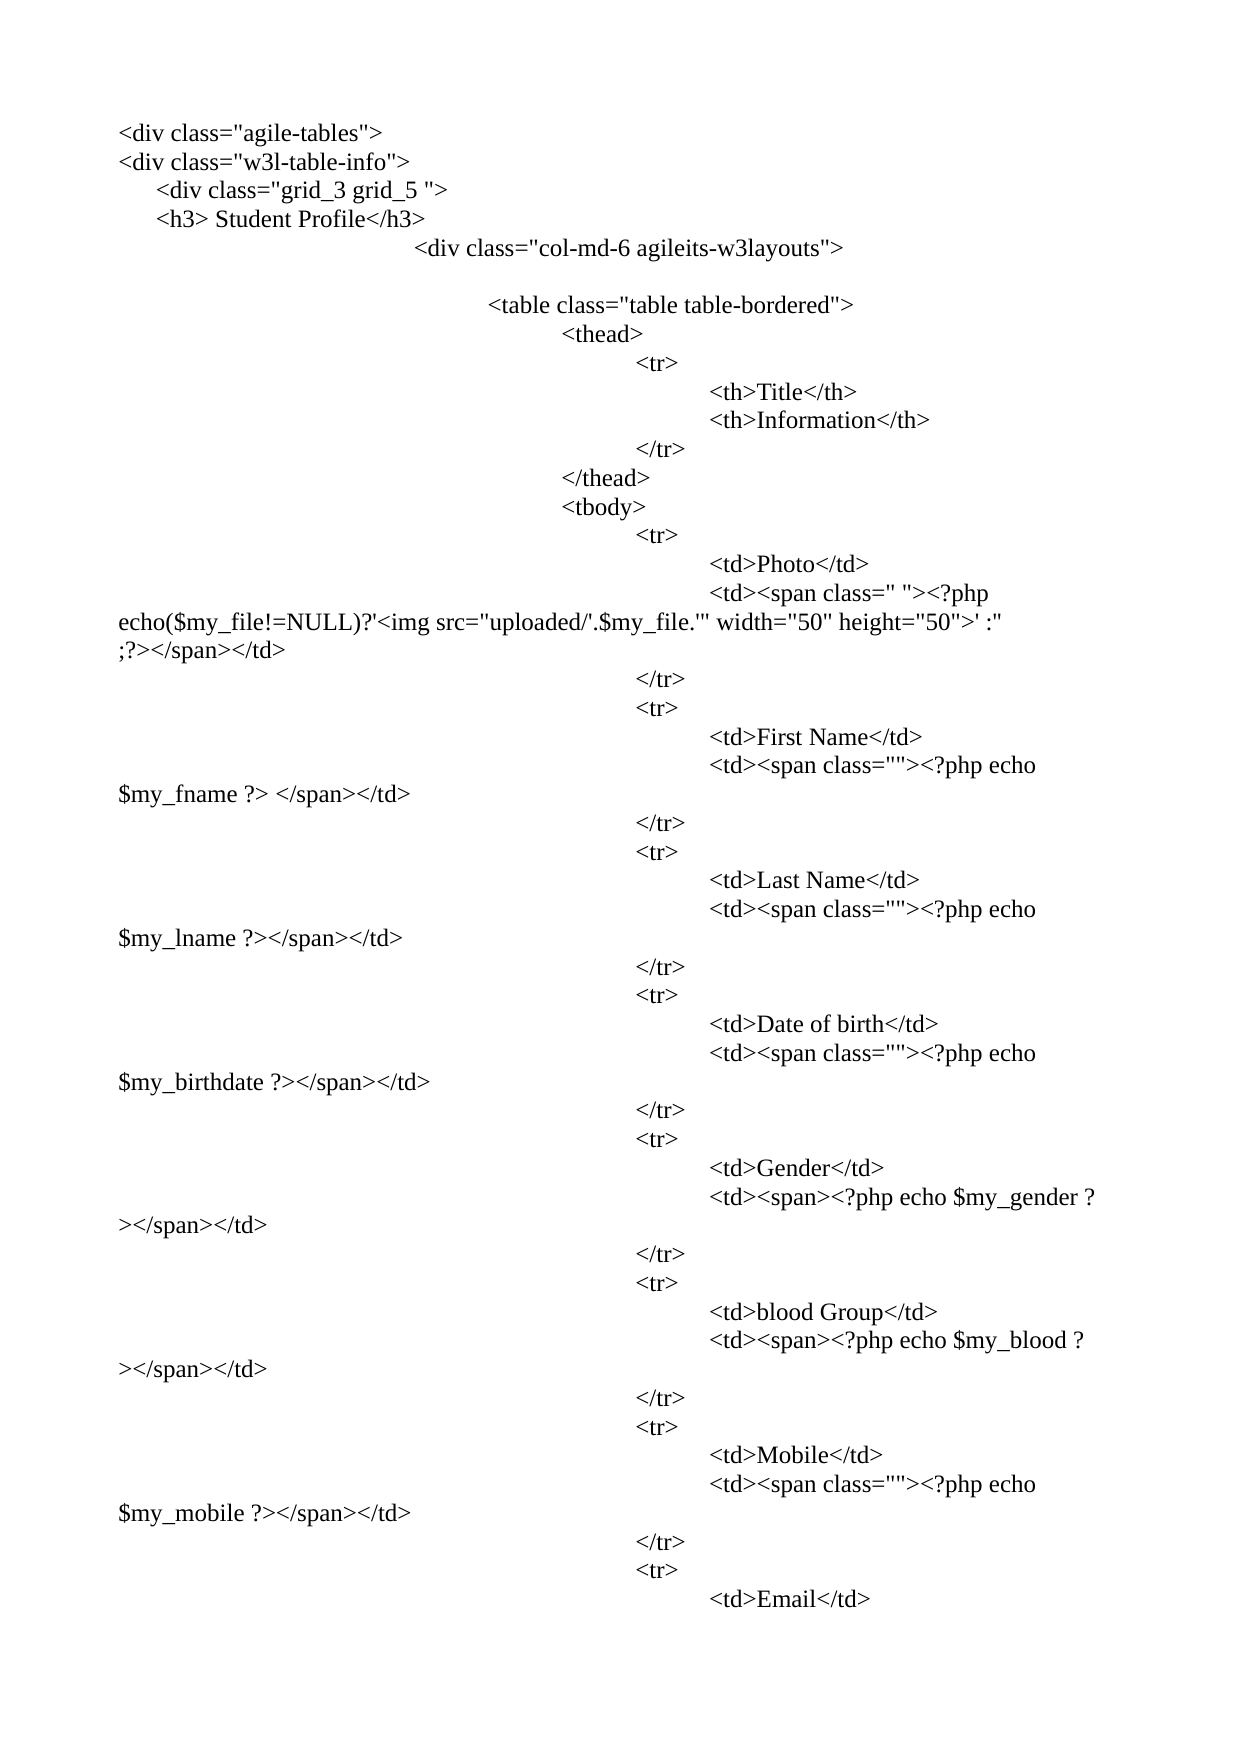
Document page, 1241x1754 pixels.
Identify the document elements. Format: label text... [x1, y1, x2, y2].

text <td><span class=""><?php echo $my_mobile ?></span></td> [118, 1469, 1122, 1527]
text <tr> [118, 1556, 1122, 1584]
text <td><span class=" "><?php echo($my_file!=NULL)?'<img src="uploaded/'.$my_file.'" width="50" height="50">' :'' ;?></span></td> [118, 578, 1122, 664]
text </tr> [118, 808, 1122, 837]
text <tbody> [118, 492, 1122, 521]
text </tr> [118, 1383, 1122, 1412]
text <td><span class=""><?php echo $my_birthdate ?></span></td> [118, 1038, 1122, 1096]
text <td><span class=""><?php echo $my_fname ?> </span></td> [118, 751, 1122, 808]
text <table class="table table-bordered"> [118, 291, 1122, 319]
text <td><span><?php echo $my_blood ?></span></td> [118, 1326, 1122, 1383]
text </tr> [118, 1527, 1122, 1556]
text <tr> [118, 521, 1122, 549]
text <tr> [118, 693, 1122, 722]
text <td>Date of birth</td> [118, 1009, 1122, 1038]
text <thead> [118, 319, 1122, 348]
text </tr> [118, 434, 1122, 463]
text <tr> [118, 1124, 1122, 1153]
text <td>Last Name</td> [118, 866, 1122, 894]
text </tr> [118, 1096, 1122, 1124]
text <div class="grid_3 grid_5 "> [118, 176, 1122, 204]
text <div class="w3l-table-info"> [118, 147, 1122, 176]
text <tr> [118, 837, 1122, 866]
text <tr> [118, 1268, 1122, 1297]
text <tr> [118, 981, 1122, 1009]
text </thead> [118, 463, 1122, 492]
text <td>Email</td> [118, 1584, 1122, 1613]
text <td>Gender</td> [118, 1153, 1122, 1182]
text </tr> [118, 664, 1122, 693]
text <div class="agile-tables"> [118, 118, 1122, 147]
text <td><span><?php echo $my_gender ?></span></td> [118, 1182, 1122, 1239]
text <div class="col-md-6 agileits-w3layouts"> [118, 233, 1122, 262]
text <td>First Name</td> [118, 722, 1122, 751]
text <tr> [118, 1412, 1122, 1441]
text <th>Information</th> [118, 406, 1122, 434]
text <td>Photo</td> [118, 549, 1122, 578]
text <td>blood Group</td> [118, 1297, 1122, 1326]
text </tr> [118, 952, 1122, 981]
text <td>Mobile</td> [118, 1441, 1122, 1469]
text <tr> [118, 348, 1122, 377]
text </tr> [118, 1239, 1122, 1268]
text <th>Title</th> [118, 377, 1122, 406]
text <h3> Student Profile</h3> [118, 204, 1122, 233]
text <td><span class=""><?php echo $my_lname ?></span></td> [118, 894, 1122, 952]
